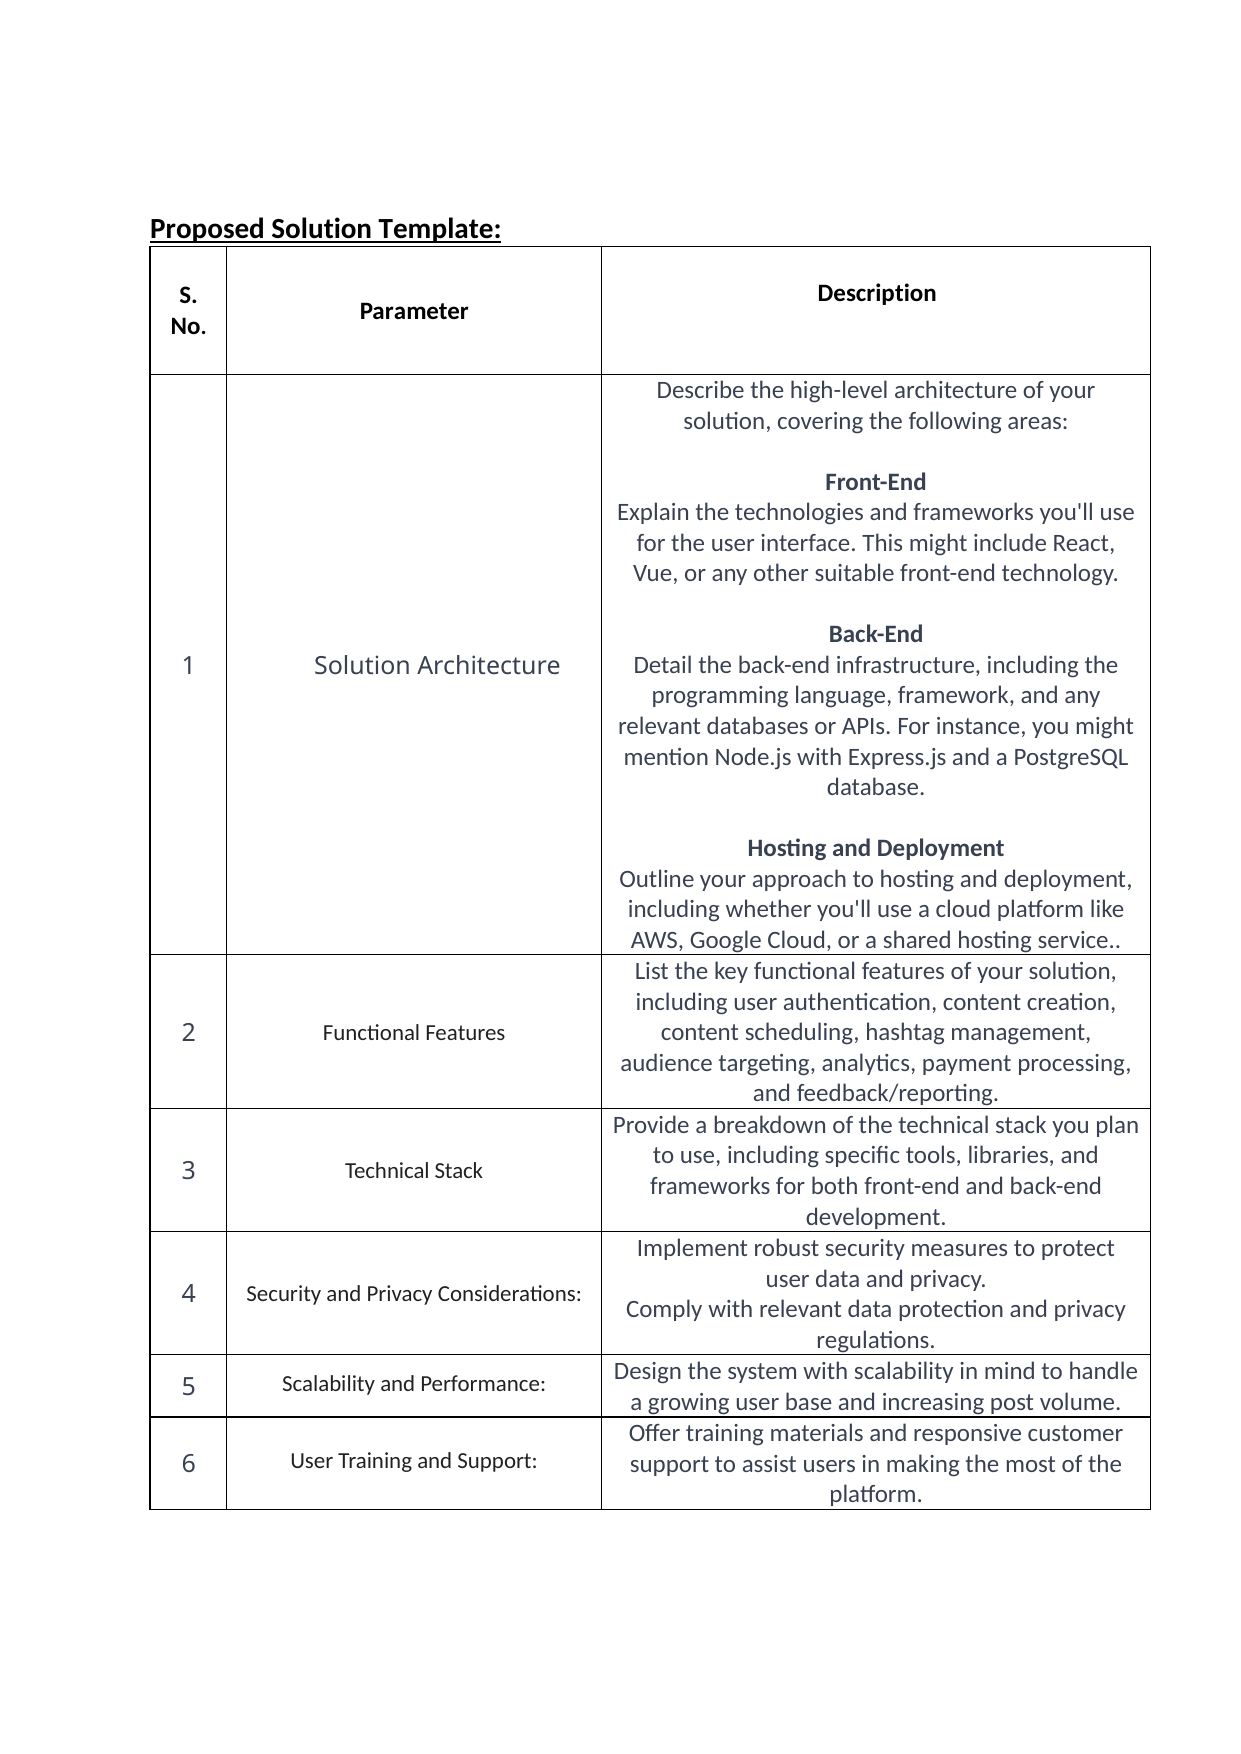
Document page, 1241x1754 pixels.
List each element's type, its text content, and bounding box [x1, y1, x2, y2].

table_cell Implement robust security measures to protect user data and privacy. Comply with relevant data protection and privacy regulations. [602, 1232, 1150, 1354]
table_header S.No. [151, 247, 226, 373]
text Proposed Solution Template: [150, 210, 1092, 246]
table_header Description [602, 247, 1150, 373]
table_header Parameter [227, 247, 601, 373]
table_cell Technical Stack [227, 1109, 601, 1231]
table_cell Scalability and Performance: [227, 1355, 601, 1416]
table_cell Design the system with scalability in mind to handle a growing user base and increasing post volume. [602, 1355, 1150, 1416]
table_cell User Training and Support: [227, 1418, 601, 1509]
table_cell Provide a breakdown of the technical stack you plan to use, including specific tools, libraries, and frameworks for both front-end and back-end development. [602, 1109, 1150, 1231]
table_cell Offer training materials and responsive customer support to assist users in making the most of the platform. [602, 1418, 1150, 1509]
table_cell Functional Features [227, 955, 601, 1108]
table_cell Describe the high-level architecture of your solution, covering the following areas: Front-End Explain the technologies and frameworks you'll use for the user interface. This might include React, Vue, or any other suitable front-end technology. Back-End Detail the back-end infrastructure, including the programming language, framework, and any relevant databases or APIs. For instance, you might mention Node.js with Express.js and a PostgreSQL database. Hosting and Deployment Outline your approach to hosting and deployment, including whether you'll use a cloud platform like AWS, Google Cloud, or a shared hosting service.. [602, 375, 1150, 954]
table_cell 6 [151, 1418, 226, 1509]
table_cell 1 [151, 375, 226, 954]
table_cell Security and Privacy Considerations: [227, 1232, 601, 1354]
table_cell Solution Architecture [227, 375, 601, 954]
table_cell 4 [151, 1232, 226, 1354]
table_cell 2 [151, 955, 226, 1108]
table_cell 5 [151, 1355, 226, 1416]
table_cell 3 [151, 1109, 226, 1231]
table_cell List the key functional features of your solution, including user authentication, content creation, content scheduling, hashtag management, audience targeting, analytics, payment processing, and feedback/reporting. [602, 955, 1150, 1108]
